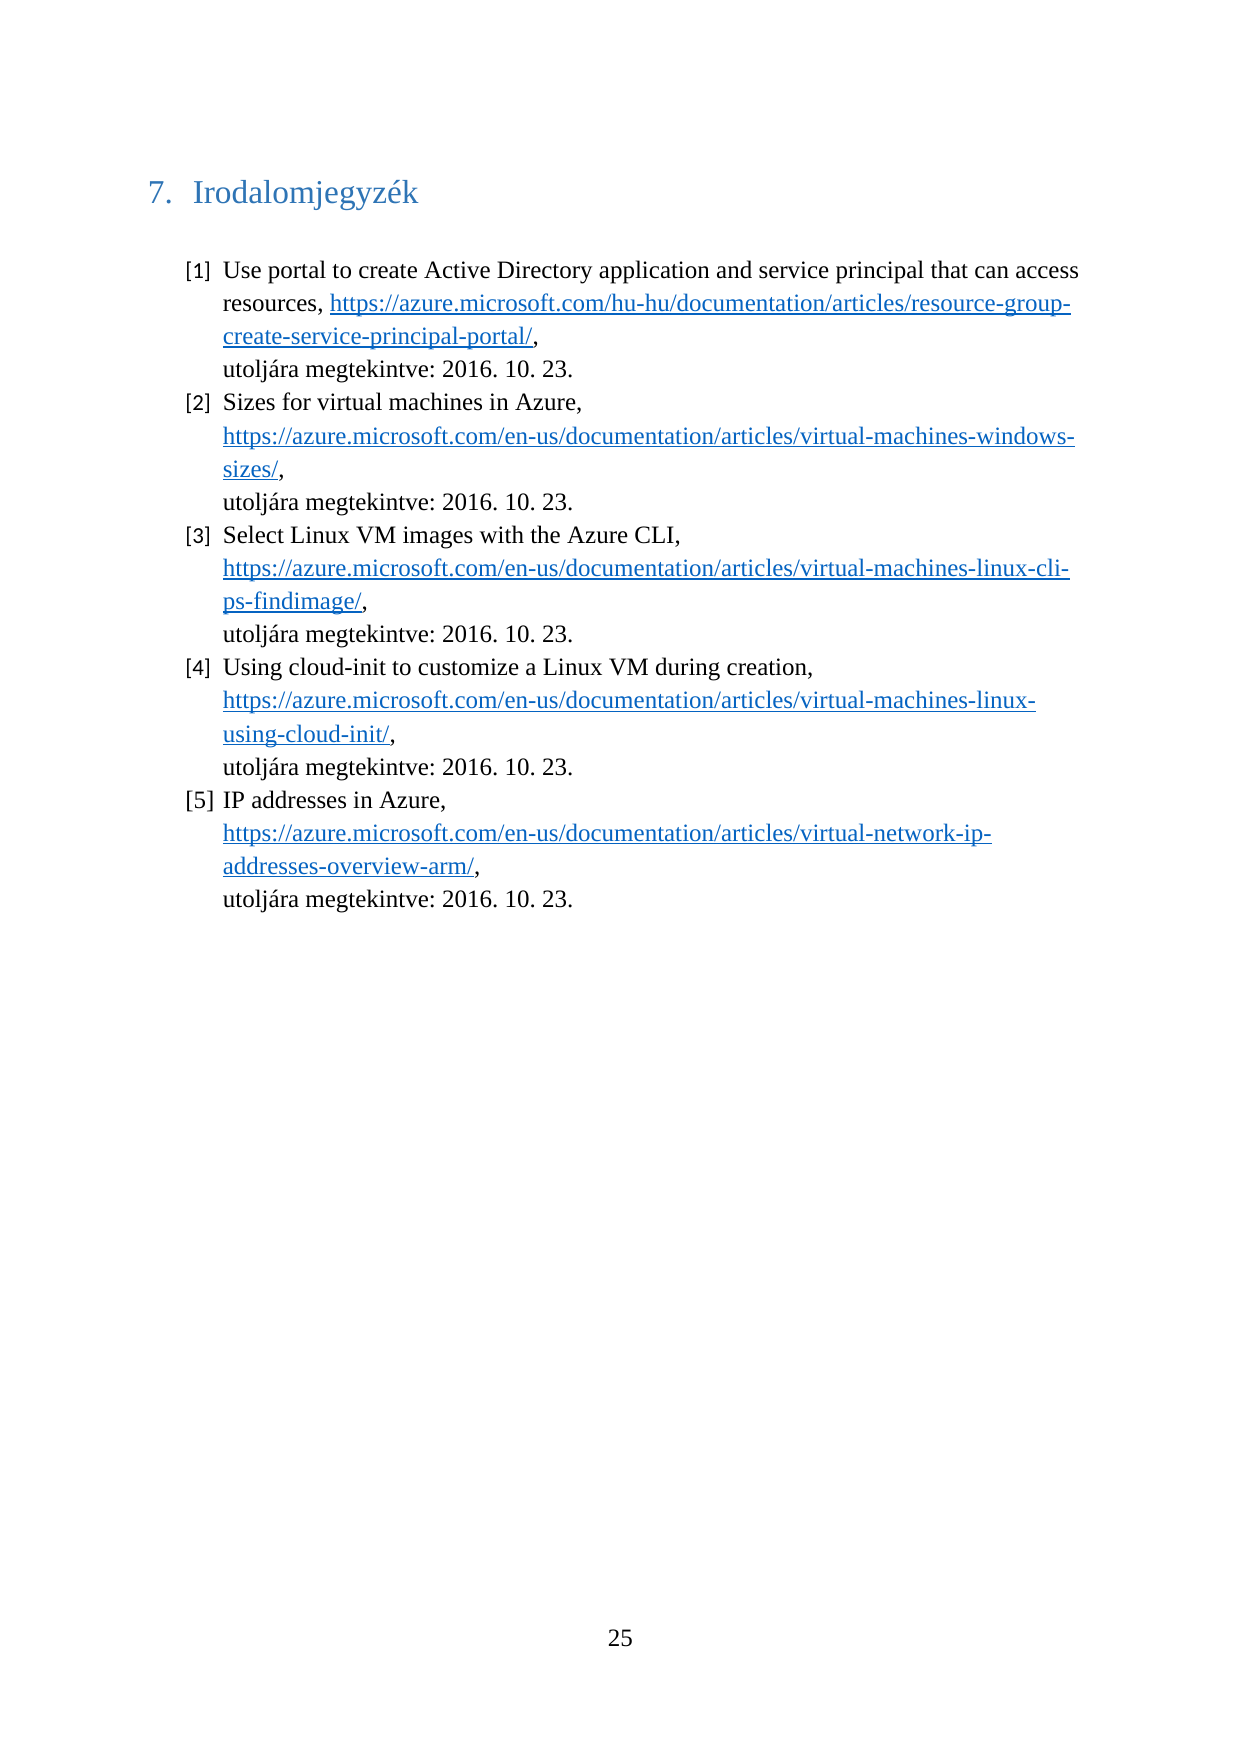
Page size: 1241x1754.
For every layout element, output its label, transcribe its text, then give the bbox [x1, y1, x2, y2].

list Sizes for virtual machines in Azure, https://azure.microsoft.com/en-us/documentation/articles/virtual-machines-windows-sizes/, [185, 387, 1093, 483]
list utoljára megtekintve: 2016. 10. 23. [223, 884, 1093, 912]
list utoljára megtekintve: 2016. 10. 23. [223, 752, 1093, 780]
list utoljára megtekintve: 2016. 10. 23. [223, 619, 1093, 648]
list Select Linux VM images with the Azure CLI, https://azure.microsoft.com/en-us/documentation/articles/virtual-machines-linux-cli-ps-findimage/, [185, 520, 1093, 615]
subtitle Irodalomjegyzék [148, 173, 1093, 211]
list Use portal to create Active Directory application and service principal that can access resources, https://azure.microsoft.com/hu-hu/documentation/articles/resource-group-create-service-principal-portal/, [185, 255, 1093, 350]
list utoljára megtekintve: 2016. 10. 23. [223, 487, 1093, 516]
list utoljára megtekintve: 2016. 10. 23. [223, 354, 1093, 383]
list Using cloud-init to customize a Linux VM during creation, https://azure.microsoft.com/en-us/documentation/articles/virtual-machines-linux-using-cloud-init/, [185, 652, 1093, 747]
list IP addresses in Azure, https://azure.microsoft.com/en-us/documentation/articles/virtual-network-ip-addresses-overview-arm/, [185, 785, 1093, 879]
